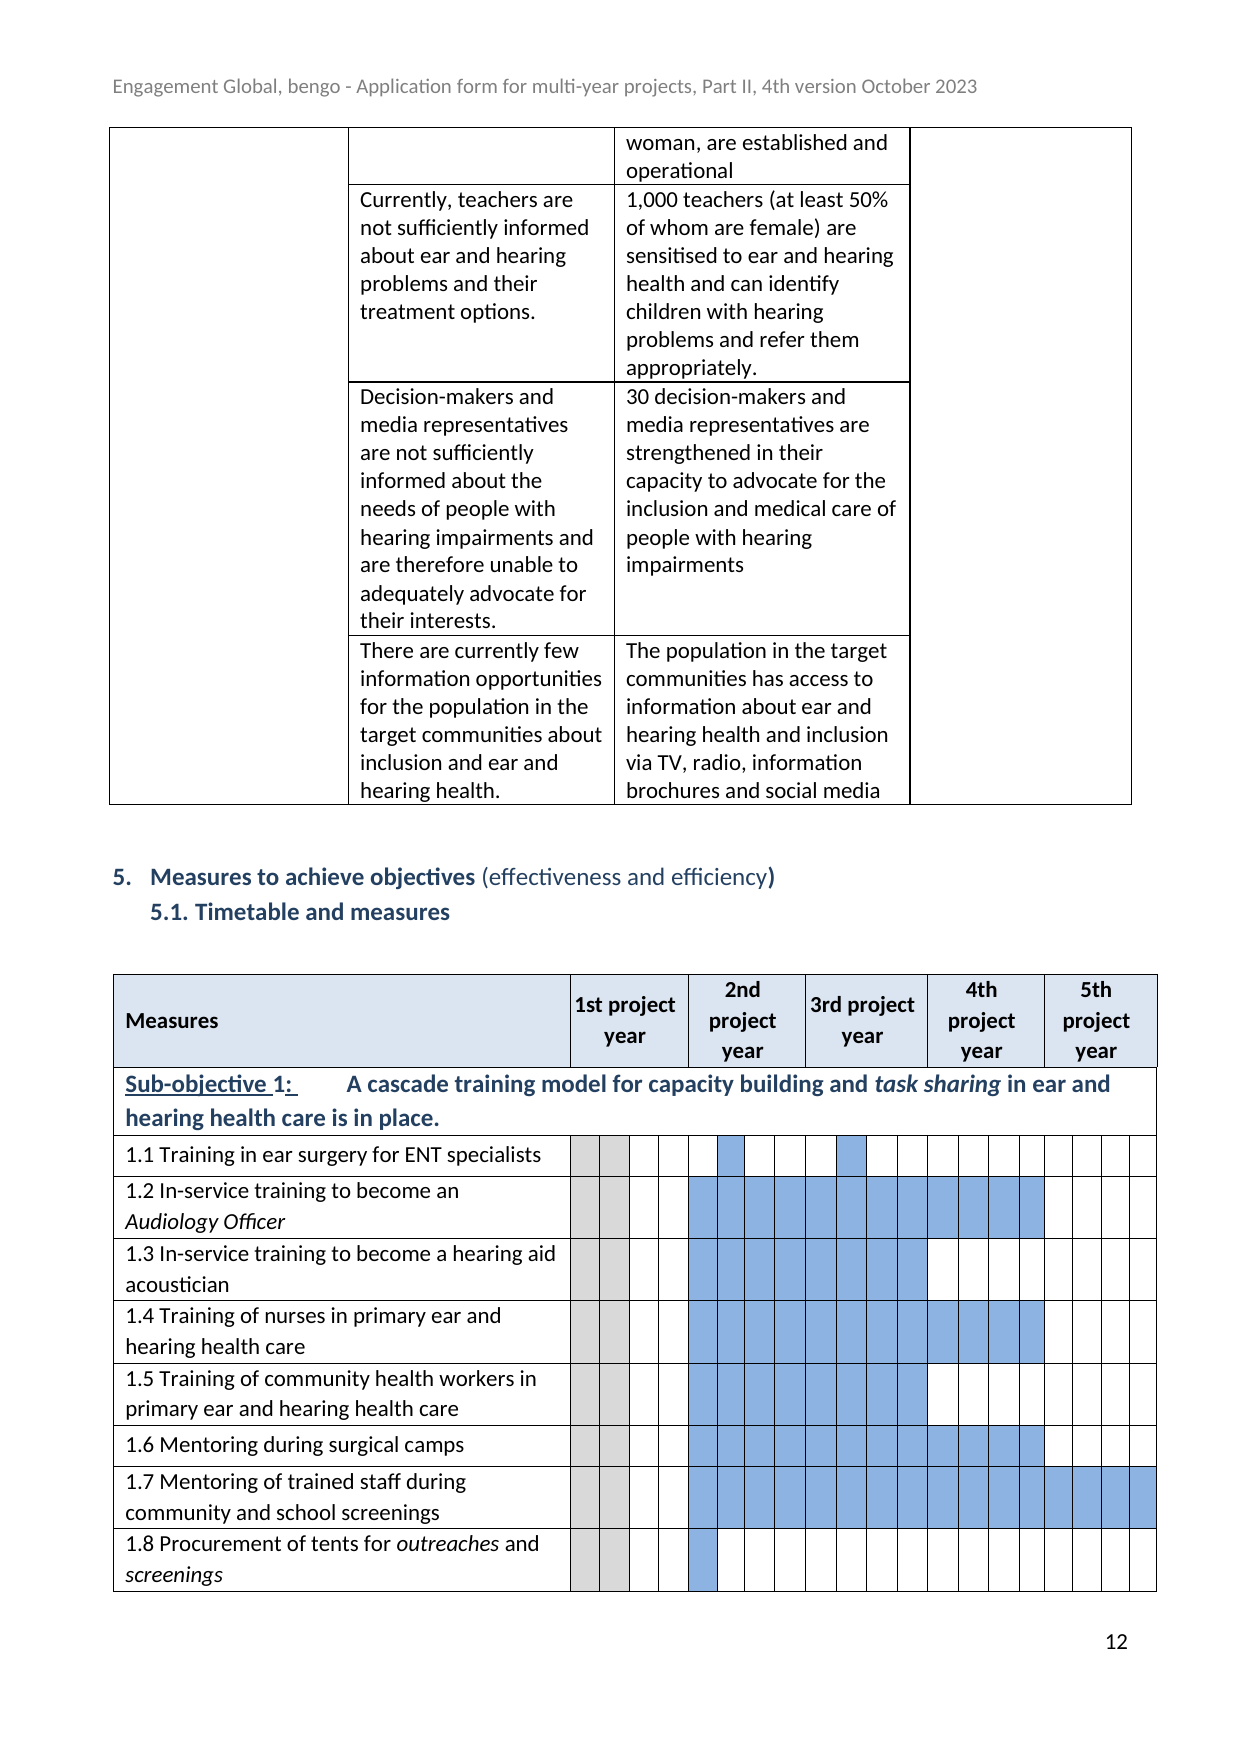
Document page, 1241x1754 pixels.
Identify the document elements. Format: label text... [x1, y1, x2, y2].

table_cell [928, 1364, 958, 1425]
table_cell [775, 1426, 805, 1466]
table_cell Decision-makers and media representatives are not sufficiently informed about the needs of people with hearing impairments and are therefore unable to adequately advocate for their interests. [349, 383, 614, 635]
table_cell [571, 1426, 599, 1466]
table_cell [1045, 1529, 1072, 1591]
table_cell [989, 1301, 1019, 1363]
table_cell [600, 1239, 629, 1300]
table_cell [775, 1364, 805, 1425]
table_cell [1073, 1529, 1101, 1591]
table_cell [1073, 1364, 1101, 1425]
table_cell Sub-objective 1: A cascade training model for capacity building and task sharing in ear and hearing health care is in place. [114, 1068, 1156, 1135]
table_cell [1073, 1467, 1101, 1528]
table_cell 1.7 Mentoring of trained staff during community and school screenings [114, 1467, 570, 1528]
table_cell [867, 1364, 897, 1425]
table_cell [689, 1529, 717, 1591]
table_cell [989, 1426, 1019, 1466]
table_cell 1.1 Training in ear surgery for ENT specialists [114, 1136, 570, 1176]
table_cell [571, 1364, 599, 1425]
table_cell [959, 1426, 988, 1466]
table_cell 1.6 Mentoring during surgical camps [114, 1426, 570, 1466]
table_cell [630, 1364, 658, 1425]
table_cell [989, 1136, 1019, 1176]
table_cell [689, 1426, 717, 1466]
table_cell [898, 1177, 927, 1238]
table_cell [1102, 1239, 1129, 1300]
table_cell [989, 1467, 1019, 1528]
table_cell [837, 1364, 866, 1425]
table_cell [867, 1529, 897, 1591]
table_cell [718, 1301, 744, 1363]
table_cell [928, 1467, 958, 1528]
table_cell [1130, 1136, 1156, 1176]
table_cell The population in the target communities has access to information about ear and hearing health and inclusion via TV, radio, information brochures and social media [615, 636, 909, 804]
table_cell [689, 1467, 717, 1528]
table_cell [806, 1467, 836, 1528]
table_cell [867, 1426, 897, 1466]
table_cell [867, 1177, 897, 1238]
table_cell [989, 1239, 1019, 1300]
table_cell [1102, 1136, 1129, 1176]
table_cell [837, 1467, 866, 1528]
table_cell [745, 1364, 774, 1425]
table_cell [959, 1136, 988, 1176]
table_cell [1045, 1364, 1072, 1425]
table_cell [928, 1177, 958, 1238]
table_cell [1020, 1426, 1044, 1466]
table_cell [775, 1301, 805, 1363]
table_cell [745, 1301, 774, 1363]
table_cell [718, 1467, 744, 1528]
table_cell [600, 1177, 629, 1238]
table_cell [928, 1239, 958, 1300]
table_cell 1,000 teachers (at least 50% of whom are female) are sensitised to ear and hearing health and can identify children with hearing problems and refer them appropriately. [615, 185, 909, 381]
table_cell [1102, 1426, 1129, 1466]
table_cell 1.2 In-service training to become an Audiology Officer [114, 1177, 570, 1238]
table_cell [1073, 1426, 1101, 1466]
table_cell [689, 1301, 717, 1363]
table_cell [630, 1426, 658, 1466]
table_cell [689, 1136, 717, 1176]
table_cell [659, 1467, 688, 1528]
table_cell [898, 1239, 927, 1300]
table_cell [718, 1136, 744, 1176]
table_cell [928, 1136, 958, 1176]
table_header Measures [114, 975, 570, 1067]
table_cell [898, 1136, 927, 1176]
table_cell [1020, 1301, 1044, 1363]
table_cell [959, 1177, 988, 1238]
table_cell 1.4 Training of nurses in primary ear and hearing health care [114, 1301, 570, 1363]
table_cell [745, 1426, 774, 1466]
table_cell [1073, 1301, 1101, 1363]
table_cell [1130, 1301, 1156, 1363]
table_cell [806, 1239, 836, 1300]
table_cell [1045, 1467, 1072, 1528]
table_cell Currently, teachers are not sufficiently informed about ear and hearing problems and their treatment options. [349, 185, 614, 381]
table_cell [1130, 1529, 1156, 1591]
table_header 4th project year [928, 975, 1044, 1067]
table_cell [959, 1467, 988, 1528]
table_cell [600, 1426, 629, 1466]
table_cell [898, 1301, 927, 1363]
table_header 2nd project year [689, 975, 805, 1067]
table_cell [1130, 1467, 1156, 1528]
table_cell [659, 1529, 688, 1591]
table_cell [1073, 1177, 1101, 1238]
table_cell 1.5 Training of community health workers in primary ear and hearing health care [114, 1364, 570, 1425]
table_cell [806, 1301, 836, 1363]
table_cell [898, 1364, 927, 1425]
table_cell [600, 1301, 629, 1363]
table_cell 30 decision-makers and media representatives are strengthened in their capacity to advocate for the inclusion and medical care of people with hearing impairments [615, 383, 909, 635]
table_cell [659, 1301, 688, 1363]
table_cell [989, 1177, 1019, 1238]
table_cell [718, 1239, 744, 1300]
table_cell [659, 1239, 688, 1300]
table_cell There are currently few information opportunities for the population in the target communities about inclusion and ear and hearing health. [349, 636, 614, 804]
table_cell [600, 1136, 629, 1176]
table_cell [837, 1239, 866, 1300]
table_cell [718, 1364, 744, 1425]
table_cell [1130, 1177, 1156, 1238]
table_cell [689, 1364, 717, 1425]
list Measures to achieve objectives (effectiveness and efficiency) [112, 861, 1128, 891]
table_cell [898, 1529, 927, 1591]
table_cell [806, 1426, 836, 1466]
table_cell [1130, 1426, 1156, 1466]
table_header 1st project year [571, 975, 688, 1067]
list Timetable and measures [150, 896, 1128, 926]
table_cell [630, 1529, 658, 1591]
table_cell [928, 1426, 958, 1466]
table_cell [745, 1177, 774, 1238]
table_cell [959, 1301, 988, 1363]
table_cell [630, 1301, 658, 1363]
table_cell [1045, 1239, 1072, 1300]
table_cell [1020, 1529, 1044, 1591]
table_cell [659, 1136, 688, 1176]
table_cell [867, 1301, 897, 1363]
table_cell [1020, 1467, 1044, 1528]
table_cell [659, 1426, 688, 1466]
table_cell [718, 1177, 744, 1238]
table_cell [806, 1177, 836, 1238]
table_cell 1.8 Procurement of tents for outreaches and screenings [114, 1529, 570, 1591]
table_cell [867, 1239, 897, 1300]
table_cell [775, 1239, 805, 1300]
table_header 5th project year [1045, 975, 1157, 1067]
table_cell [745, 1239, 774, 1300]
table_cell [571, 1177, 599, 1238]
table_cell [745, 1136, 774, 1176]
table_cell [1073, 1136, 1101, 1176]
table_cell [775, 1467, 805, 1528]
table_header 3rd project year [806, 975, 927, 1067]
table_cell [837, 1177, 866, 1238]
table_cell [837, 1301, 866, 1363]
table_cell [928, 1529, 958, 1591]
table_cell [775, 1177, 805, 1238]
table_cell [630, 1177, 658, 1238]
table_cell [349, 128, 614, 184]
table_cell [806, 1529, 836, 1591]
table_cell [1045, 1177, 1072, 1238]
table_cell [1102, 1177, 1129, 1238]
table_cell [571, 1467, 599, 1528]
table_cell [689, 1239, 717, 1300]
table_cell [1102, 1467, 1129, 1528]
table_cell [928, 1301, 958, 1363]
table_cell [837, 1529, 866, 1591]
table_cell [1020, 1364, 1044, 1425]
table_cell [718, 1426, 744, 1466]
table_cell [1020, 1136, 1044, 1176]
table_cell [898, 1467, 927, 1528]
table_cell [806, 1136, 836, 1176]
table_cell [630, 1136, 658, 1176]
table_cell [1102, 1301, 1129, 1363]
table_cell [571, 1529, 599, 1591]
table_cell [1020, 1177, 1044, 1238]
table_cell [1130, 1239, 1156, 1300]
table_cell [959, 1529, 988, 1591]
table_cell [600, 1364, 629, 1425]
table_cell [571, 1239, 599, 1300]
table_cell [806, 1364, 836, 1425]
table_cell [1130, 1364, 1156, 1425]
table_cell [1102, 1364, 1129, 1425]
table_cell [837, 1136, 866, 1176]
table_cell [571, 1301, 599, 1363]
table_cell 1.3 In-service training to become a hearing aid acoustician [114, 1239, 570, 1300]
table_cell [718, 1529, 744, 1591]
table_cell [1045, 1426, 1072, 1466]
table_cell [600, 1529, 629, 1591]
table_cell [989, 1529, 1019, 1591]
table_cell [1045, 1136, 1072, 1176]
table_cell [1020, 1239, 1044, 1300]
table_cell [1073, 1239, 1101, 1300]
table_cell [630, 1239, 658, 1300]
table_cell [775, 1529, 805, 1591]
table_cell [837, 1426, 866, 1466]
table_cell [615, 128, 909, 184]
table_cell [989, 1364, 1019, 1425]
table_cell [867, 1467, 897, 1528]
table_cell [600, 1467, 629, 1528]
table_cell [571, 1136, 599, 1176]
table_cell [775, 1136, 805, 1176]
table_cell [689, 1177, 717, 1238]
table_cell [630, 1467, 658, 1528]
table_cell [659, 1364, 688, 1425]
table_cell [959, 1364, 988, 1425]
table_cell [959, 1239, 988, 1300]
table_cell [659, 1177, 688, 1238]
table_cell [1045, 1301, 1072, 1363]
table_cell [745, 1529, 774, 1591]
table_cell [898, 1426, 927, 1466]
table_cell [745, 1467, 774, 1528]
table_cell [1102, 1529, 1129, 1591]
table_cell [867, 1136, 897, 1176]
